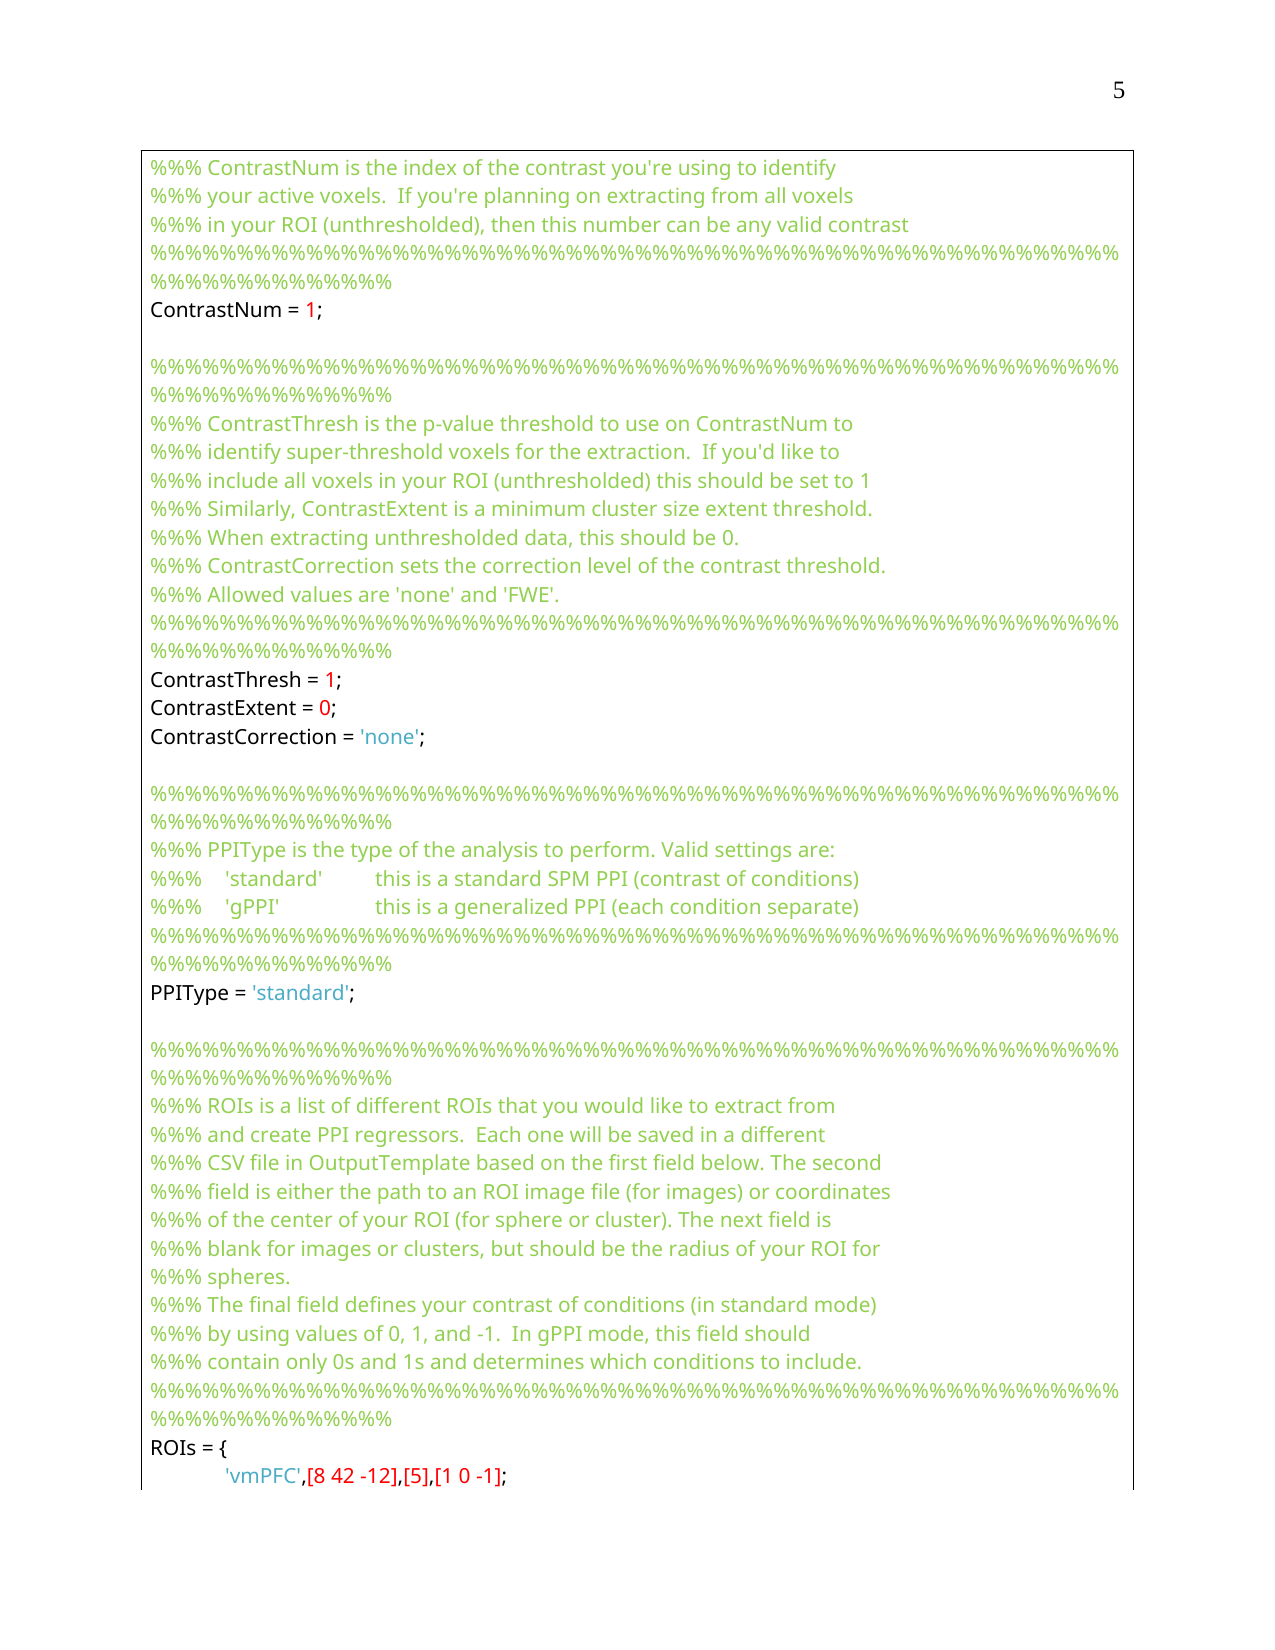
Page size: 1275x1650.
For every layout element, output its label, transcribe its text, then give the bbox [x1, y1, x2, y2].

text ContrastExtent = 0; [150, 693, 1125, 722]
text %%% spheres. [150, 1262, 1125, 1291]
text %%%%%%%%%%%%%%%%%%%%%%%%%%%%%%%%%%%%%%%%%%%%%%%%%%%%%%%%%%%%%%%%%%%%%% [150, 608, 1125, 665]
text ContrastCorrection = 'none'; [150, 722, 1125, 750]
text %%% your active voxels. If you're planning on extracting from all voxels [150, 182, 1125, 210]
text %%% Allowed values are 'none' and 'FWE'. [150, 580, 1125, 608]
text %%% blank for images or clusters, but should be the radius of your ROI for [150, 1234, 1125, 1262]
text %%% 'gPPI' this is a generalized PPI (each condition separate) [150, 892, 1125, 921]
text PPIType = 'standard'; [150, 978, 1125, 1006]
text ContrastThresh = 1; [150, 665, 1125, 693]
text %%%%%%%%%%%%%%%%%%%%%%%%%%%%%%%%%%%%%%%%%%%%%%%%%%%%%%%%%%%%%%%%%%%%%% [150, 238, 1125, 295]
text 'vmPFC',[8 42 -12],[5],[1 0 -1]; [150, 1461, 1125, 1490]
text %%% The final field defines your contrast of conditions (in standard mode) [150, 1291, 1125, 1319]
text %%% CSV file in OutputTemplate based on the first field below. The second [150, 1148, 1125, 1177]
text %%% ContrastCorrection sets the correction level of the contrast threshold. [150, 551, 1125, 580]
text %%% 'standard' this is a standard SPM PPI (contrast of conditions) [150, 864, 1125, 892]
text ContrastNum = 1; [150, 295, 1125, 324]
text %%% contain only 0s and 1s and determines which conditions to include. [150, 1347, 1125, 1376]
text %%% include all voxels in your ROI (unthresholded) this should be set to 1 [150, 466, 1125, 494]
text %%%%%%%%%%%%%%%%%%%%%%%%%%%%%%%%%%%%%%%%%%%%%%%%%%%%%%%%%%%%%%%%%%%%%% [150, 921, 1125, 978]
text %%% in your ROI (unthresholded), then this number can be any valid contrast [150, 210, 1125, 238]
text %%% When extracting unthresholded data, this should be 0. [150, 523, 1125, 551]
text %%% of the center of your ROI (for sphere or cluster). The next field is [150, 1205, 1125, 1234]
text %%%%%%%%%%%%%%%%%%%%%%%%%%%%%%%%%%%%%%%%%%%%%%%%%%%%%%%%%%%%%%%%%%%%%% [150, 779, 1125, 836]
text %%% field is either the path to an ROI image file (for images) or coordinates [150, 1177, 1125, 1205]
text %%% PPIType is the type of the analysis to perform. Valid settings are: [150, 836, 1125, 864]
text %%% ContrastNum is the index of the contrast you're using to identify [142, 151, 1133, 182]
text %%% and create PPI regressors. Each one will be saved in a different [150, 1120, 1125, 1148]
text %%%%%%%%%%%%%%%%%%%%%%%%%%%%%%%%%%%%%%%%%%%%%%%%%%%%%%%%%%%%%%%%%%%%%% [150, 1376, 1125, 1433]
text %%%%%%%%%%%%%%%%%%%%%%%%%%%%%%%%%%%%%%%%%%%%%%%%%%%%%%%%%%%%%%%%%%%%%% [150, 352, 1125, 409]
text %%% by using values of 0, 1, and -1. In gPPI mode, this field should [150, 1319, 1125, 1347]
text %%% Similarly, ContrastExtent is a minimum cluster size extent threshold. [150, 494, 1125, 523]
text %%% identify super-threshold voxels for the extraction. If you'd like to [150, 437, 1125, 466]
text %%%%%%%%%%%%%%%%%%%%%%%%%%%%%%%%%%%%%%%%%%%%%%%%%%%%%%%%%%%%%%%%%%%%%% [150, 1035, 1125, 1092]
text %%% ROIs is a list of different ROIs that you would like to extract from [150, 1092, 1125, 1120]
text %%% ContrastThresh is the p-value threshold to use on ContrastNum to [150, 409, 1125, 437]
text ROIs = { [150, 1433, 1125, 1461]
